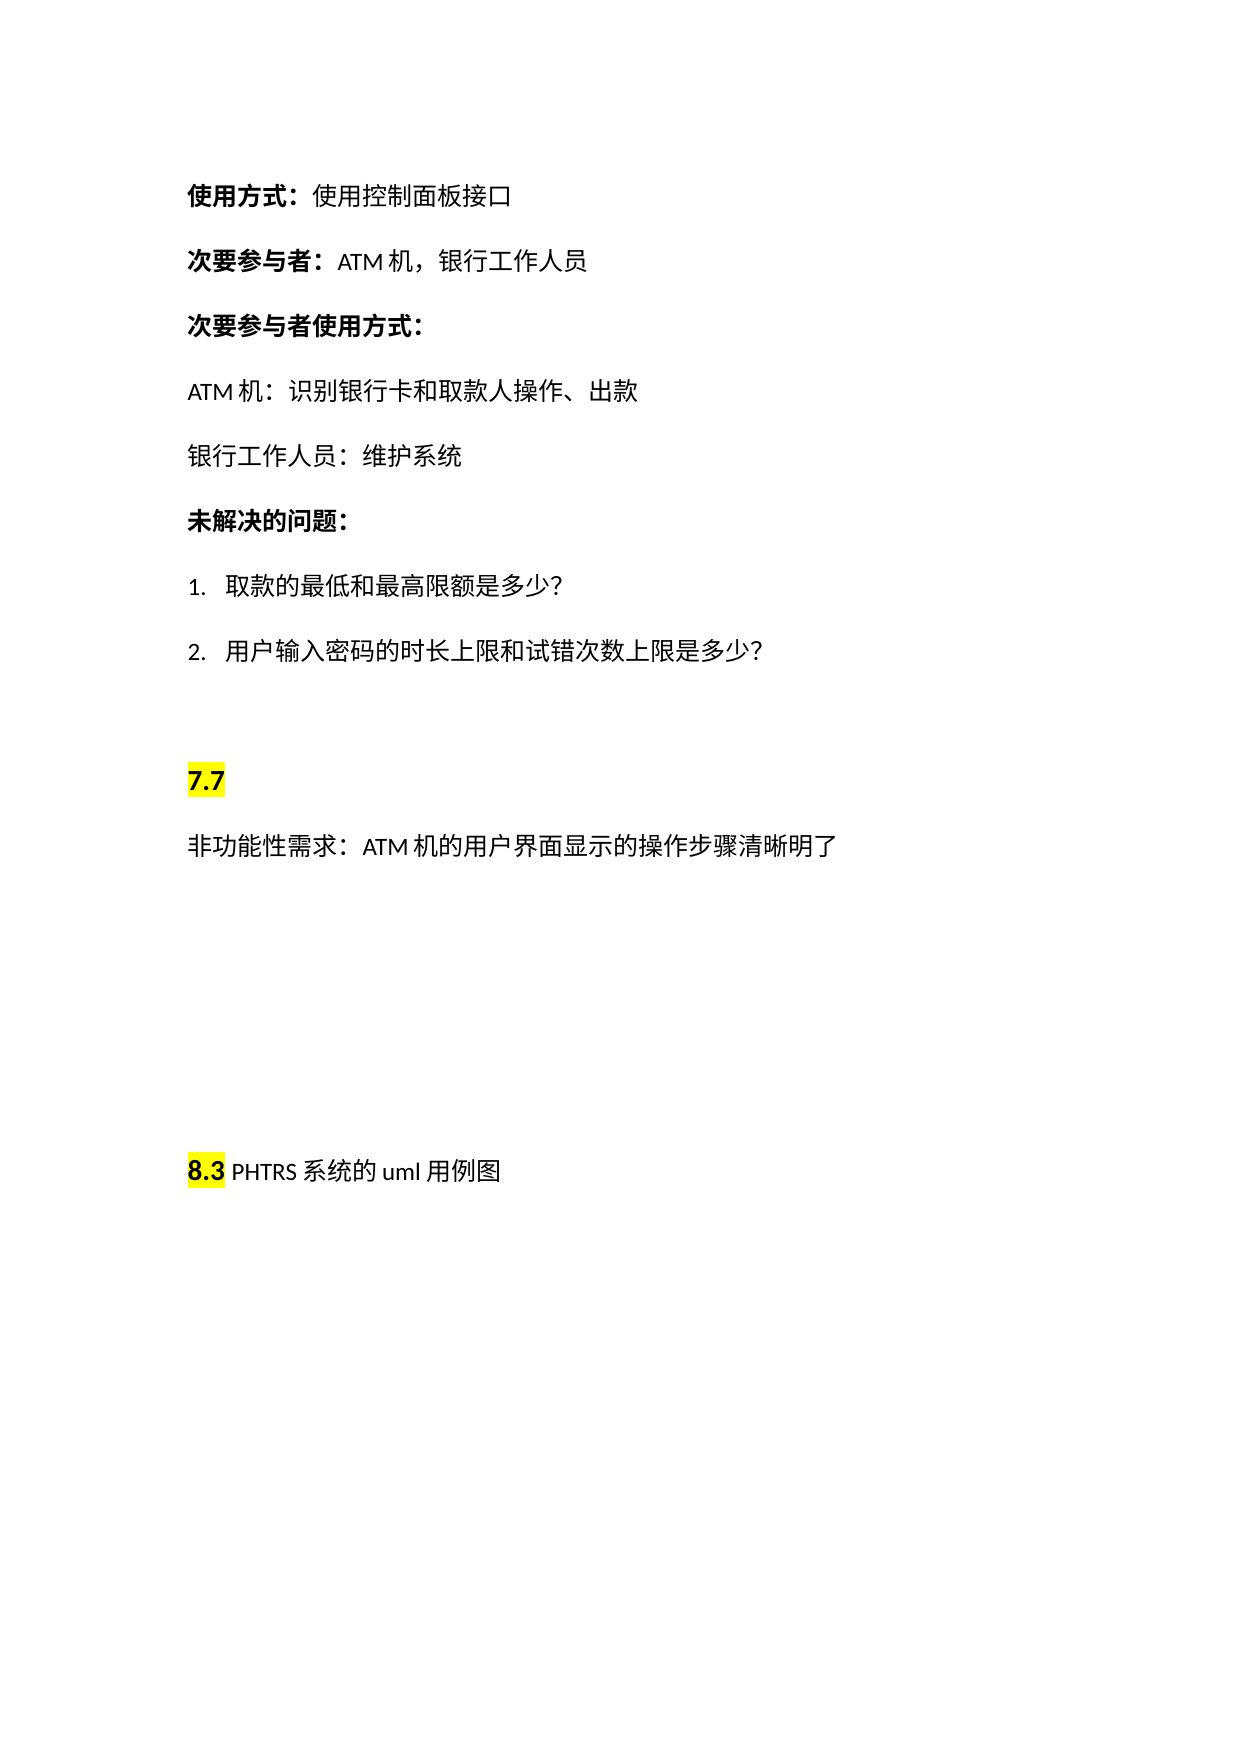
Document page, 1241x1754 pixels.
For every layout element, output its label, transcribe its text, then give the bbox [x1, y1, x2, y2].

list 取款的最低和最高限额是多少？ [187, 552, 1053, 617]
list 用户输入密码的时长上限和试错次数上限是多少？ [187, 617, 1053, 682]
text 未解决的问题： [187, 487, 1053, 552]
text ATM机：识别银行卡和取款人操作、出款 [187, 357, 1053, 422]
text 7.7 [187, 747, 1053, 812]
text 银行工作人员：维护系统 [187, 422, 1053, 487]
text 次要参与者：ATM机，银行工作人员 [187, 227, 1053, 292]
text 次要参与者使用方式： [187, 292, 1053, 357]
text 8.3 PHTRS系统的uml用例图 [187, 1137, 1053, 1202]
text 非功能性需求：ATM机的用户界面显示的操作步骤清晰明了 [187, 812, 1053, 877]
text 使用方式：使用控制面板接口 [187, 162, 1053, 227]
